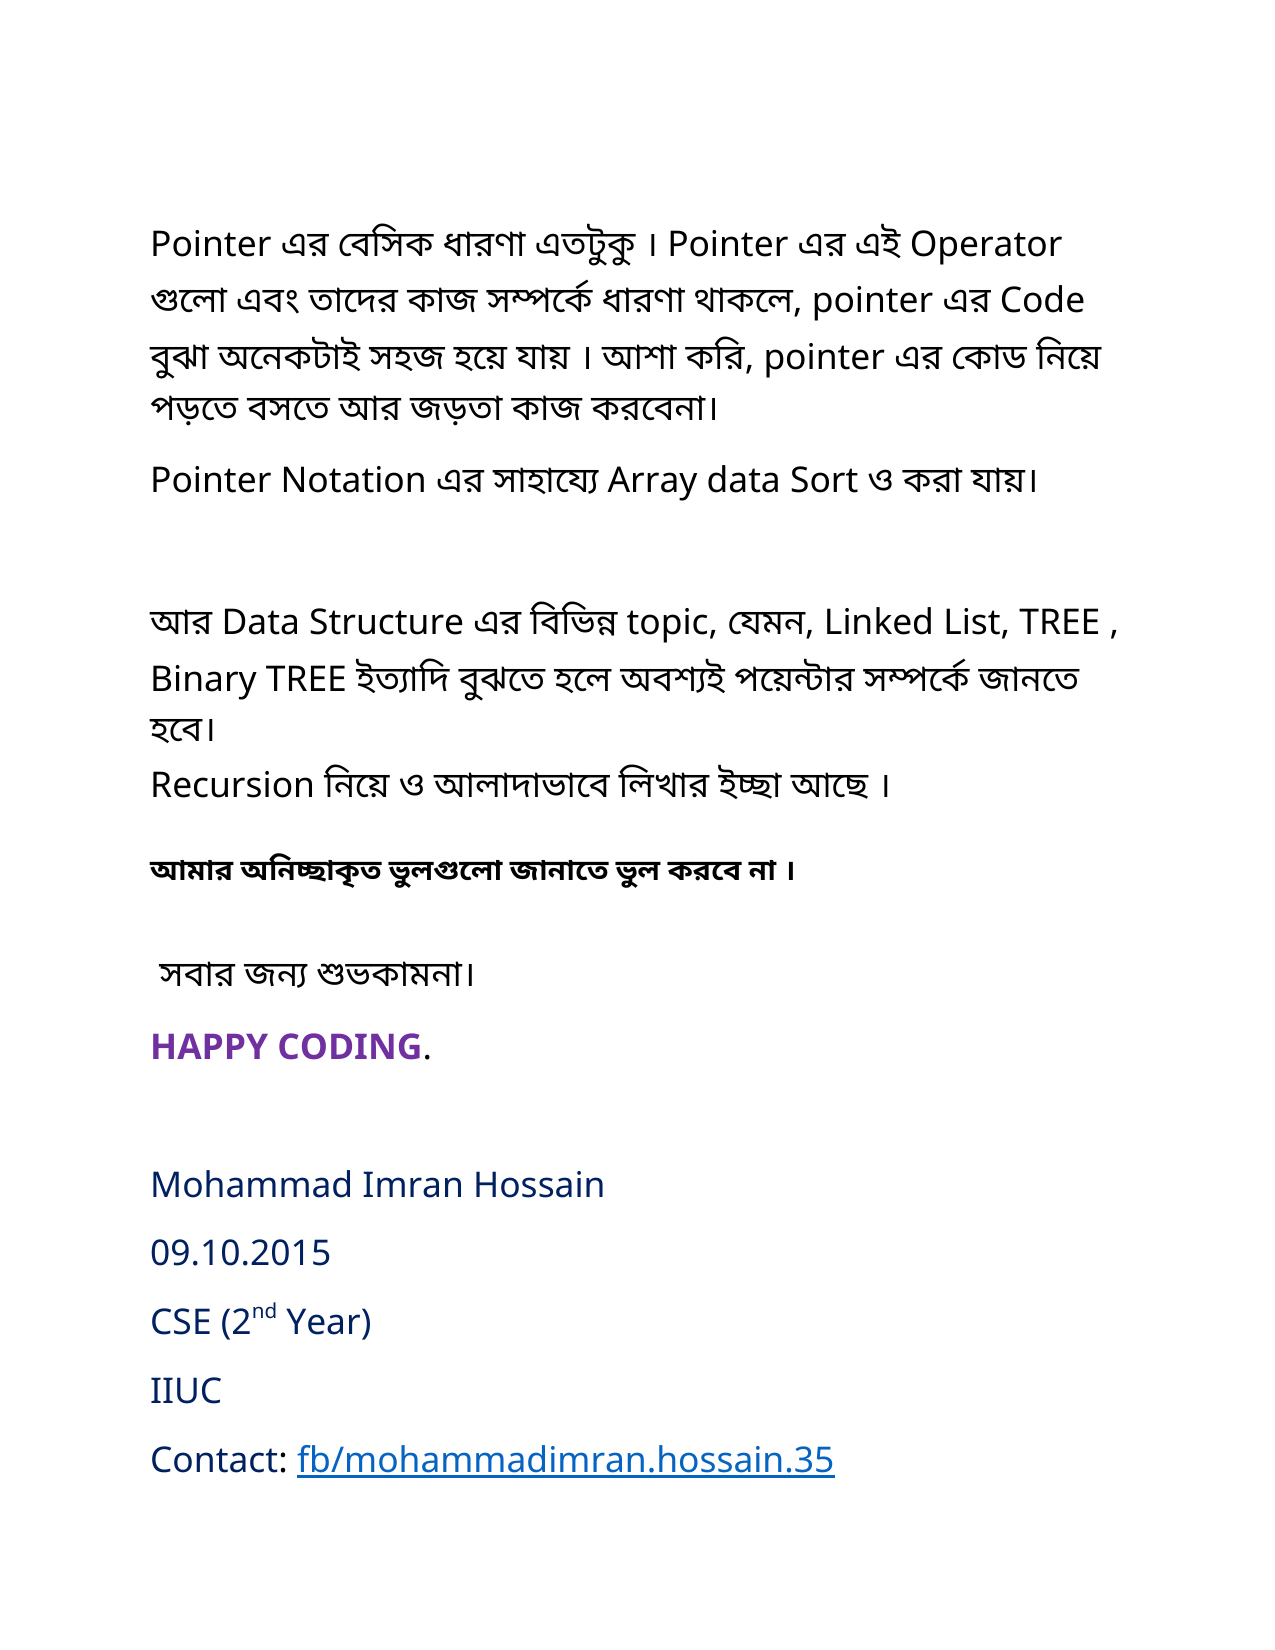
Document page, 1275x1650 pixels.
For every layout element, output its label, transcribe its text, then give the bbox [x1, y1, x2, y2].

text HAPPY CODING. [150, 1022, 1125, 1070]
text Pointer এর বেসিক ধারণা এতটুকু । Pointer এর এই Operator গুলো এবং তাদের কাজ সম্পর্কে ধারণা থাকলে, pointer এর Code বুঝা অনেকটাই সহজ হয়ে যায় । আশা করি, pointer এর কোড নিয়ে পড়তে বসতে আর জড়তা কাজ করবেনা। [150, 219, 1125, 434]
text Mohammad Imran Hossain [150, 1159, 1125, 1207]
text Pointer Notation এর সাহায্যে Array data Sort ও করা যায়। [150, 455, 1125, 507]
text 09.10.2015 [150, 1228, 1125, 1276]
text আর Data Structure এর বিভিন্ন topic, যেমন, Linked List, TREE , Binary TREE ইত্যাদি বুঝতে হলে অবশ্যই পয়েন্টার সম্পর্কে জানতে হবে। Recursion নিয়ে ও আলাদাভাবে লিখার ইচ্ছা আছে । আমার অনিচ্ছাকৃত ভুলগুলো জানাতে ভুল করবে না । সবার জন্য শুভকামনা। [150, 597, 1125, 1001]
text CSE (2nd Year) [150, 1297, 1125, 1345]
text Contact: fb/mohammadimran.hossain.35 [150, 1434, 1125, 1482]
text IIUC [150, 1365, 1125, 1414]
